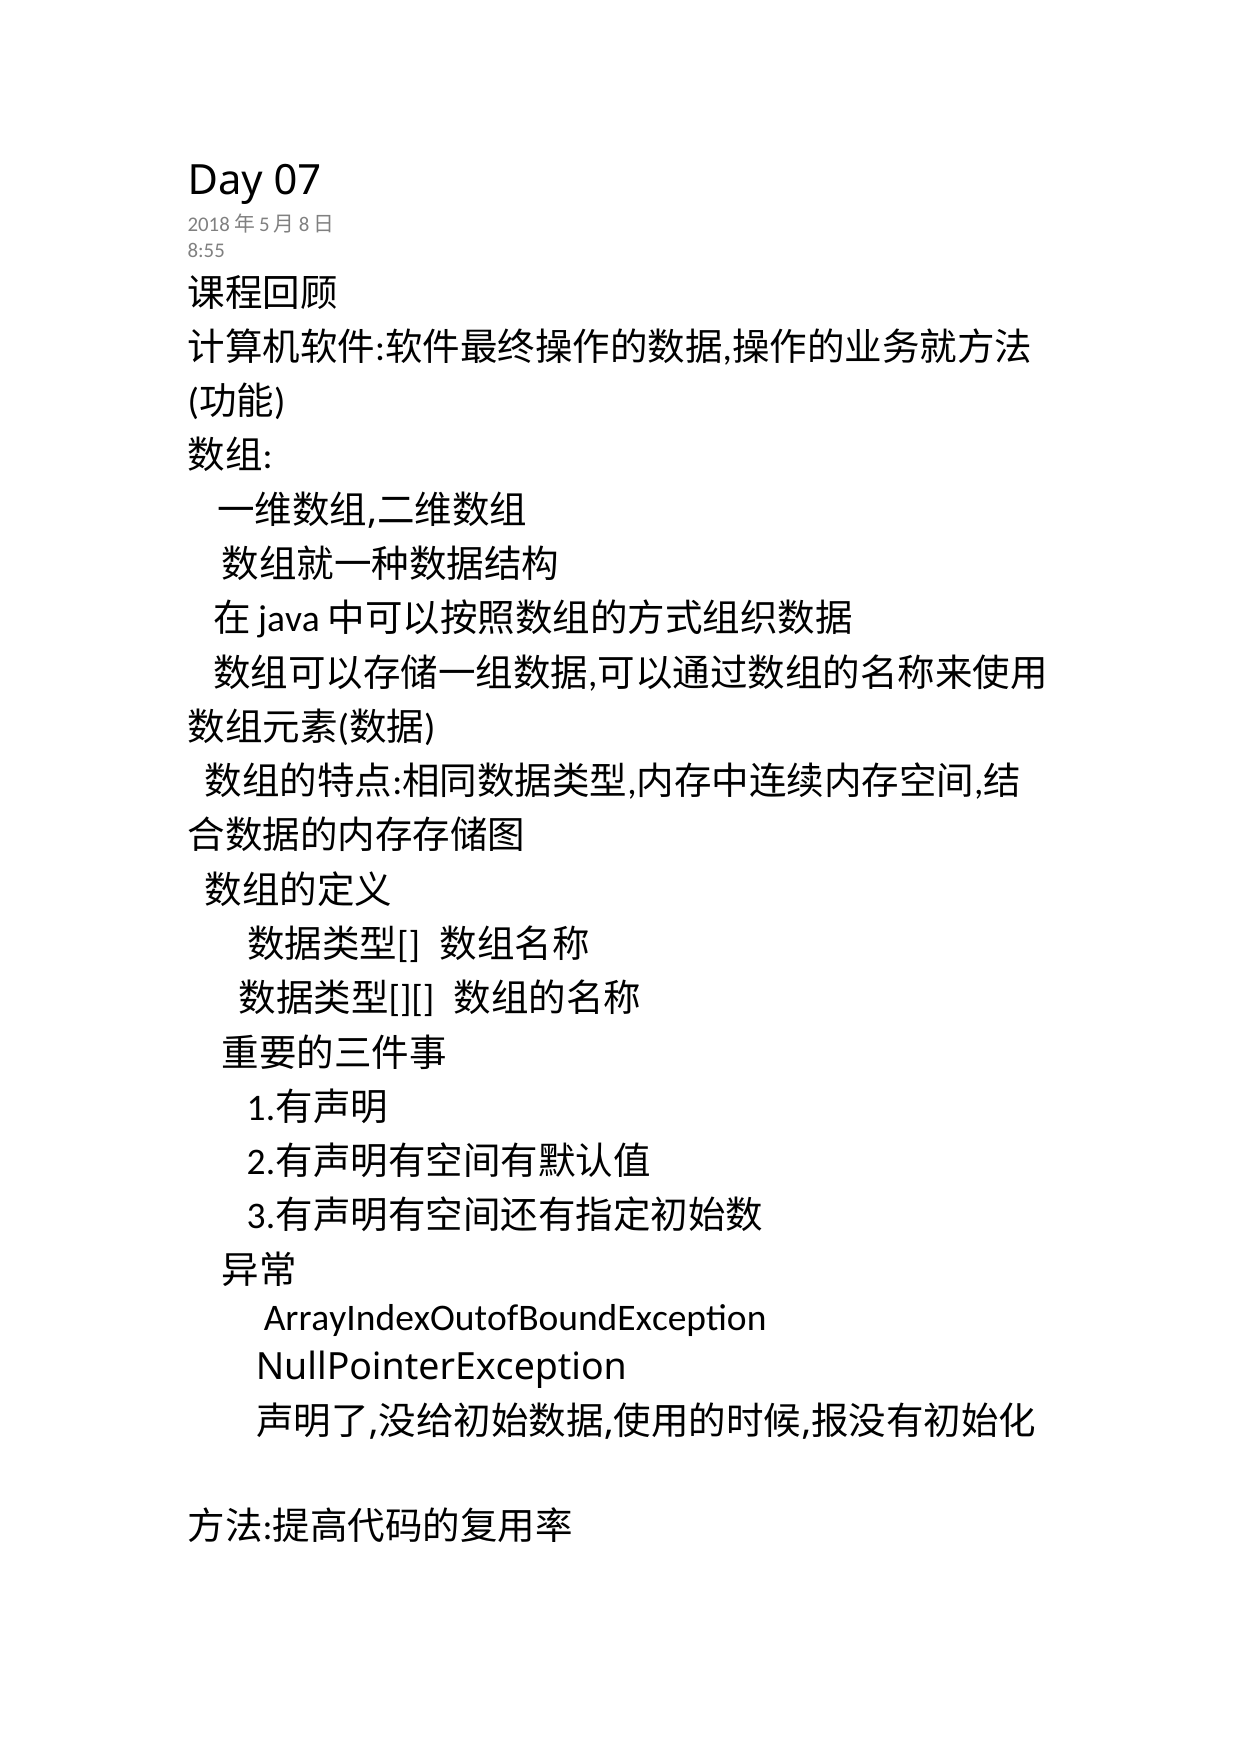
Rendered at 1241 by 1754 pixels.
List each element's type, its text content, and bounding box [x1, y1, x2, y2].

text NullPointerException [187, 1339, 1053, 1391]
text 数组: [187, 425, 1053, 479]
text 2.有声明有空间有默认值 [187, 1131, 1053, 1185]
text 重要的三件事 [187, 1022, 1053, 1077]
text Day 07 [187, 150, 1053, 207]
text 数组的定义 [187, 859, 1053, 914]
text 计算机软件:软件最终操作的数据,操作的业务就方法(功能) [187, 317, 1053, 425]
text ArrayIndexOutofBoundException [187, 1294, 1053, 1339]
text 在java中可以按照数组的方式组织数据 [187, 588, 1053, 642]
text 3.有声明有空间还有指定初始数 [187, 1185, 1053, 1239]
text 数据类型[] 数组名称 [187, 914, 1053, 968]
text 一维数组,二维数组 [187, 479, 1053, 534]
text 8:55 [187, 237, 1053, 262]
text 方法:提高代码的复用率 [187, 1496, 1053, 1550]
text 数组可以存储一组数据,可以通过数组的名称来使用数组元素(数据) [187, 642, 1053, 751]
text 声明了,没给初始数据,使用的时候,报没有初始化 [187, 1391, 1053, 1445]
text 数组就一种数据结构 [187, 534, 1053, 588]
text 课程回顾 [187, 262, 1053, 317]
text 数据类型[][] 数组的名称 [187, 968, 1053, 1022]
text 数组的特点:相同数据类型,内存中连续内存空间,结合数据的内存存储图 [187, 751, 1053, 859]
text 2018年5月8日 [187, 207, 1053, 237]
text 异常 [187, 1239, 1053, 1294]
text 1.有声明 [187, 1077, 1053, 1131]
